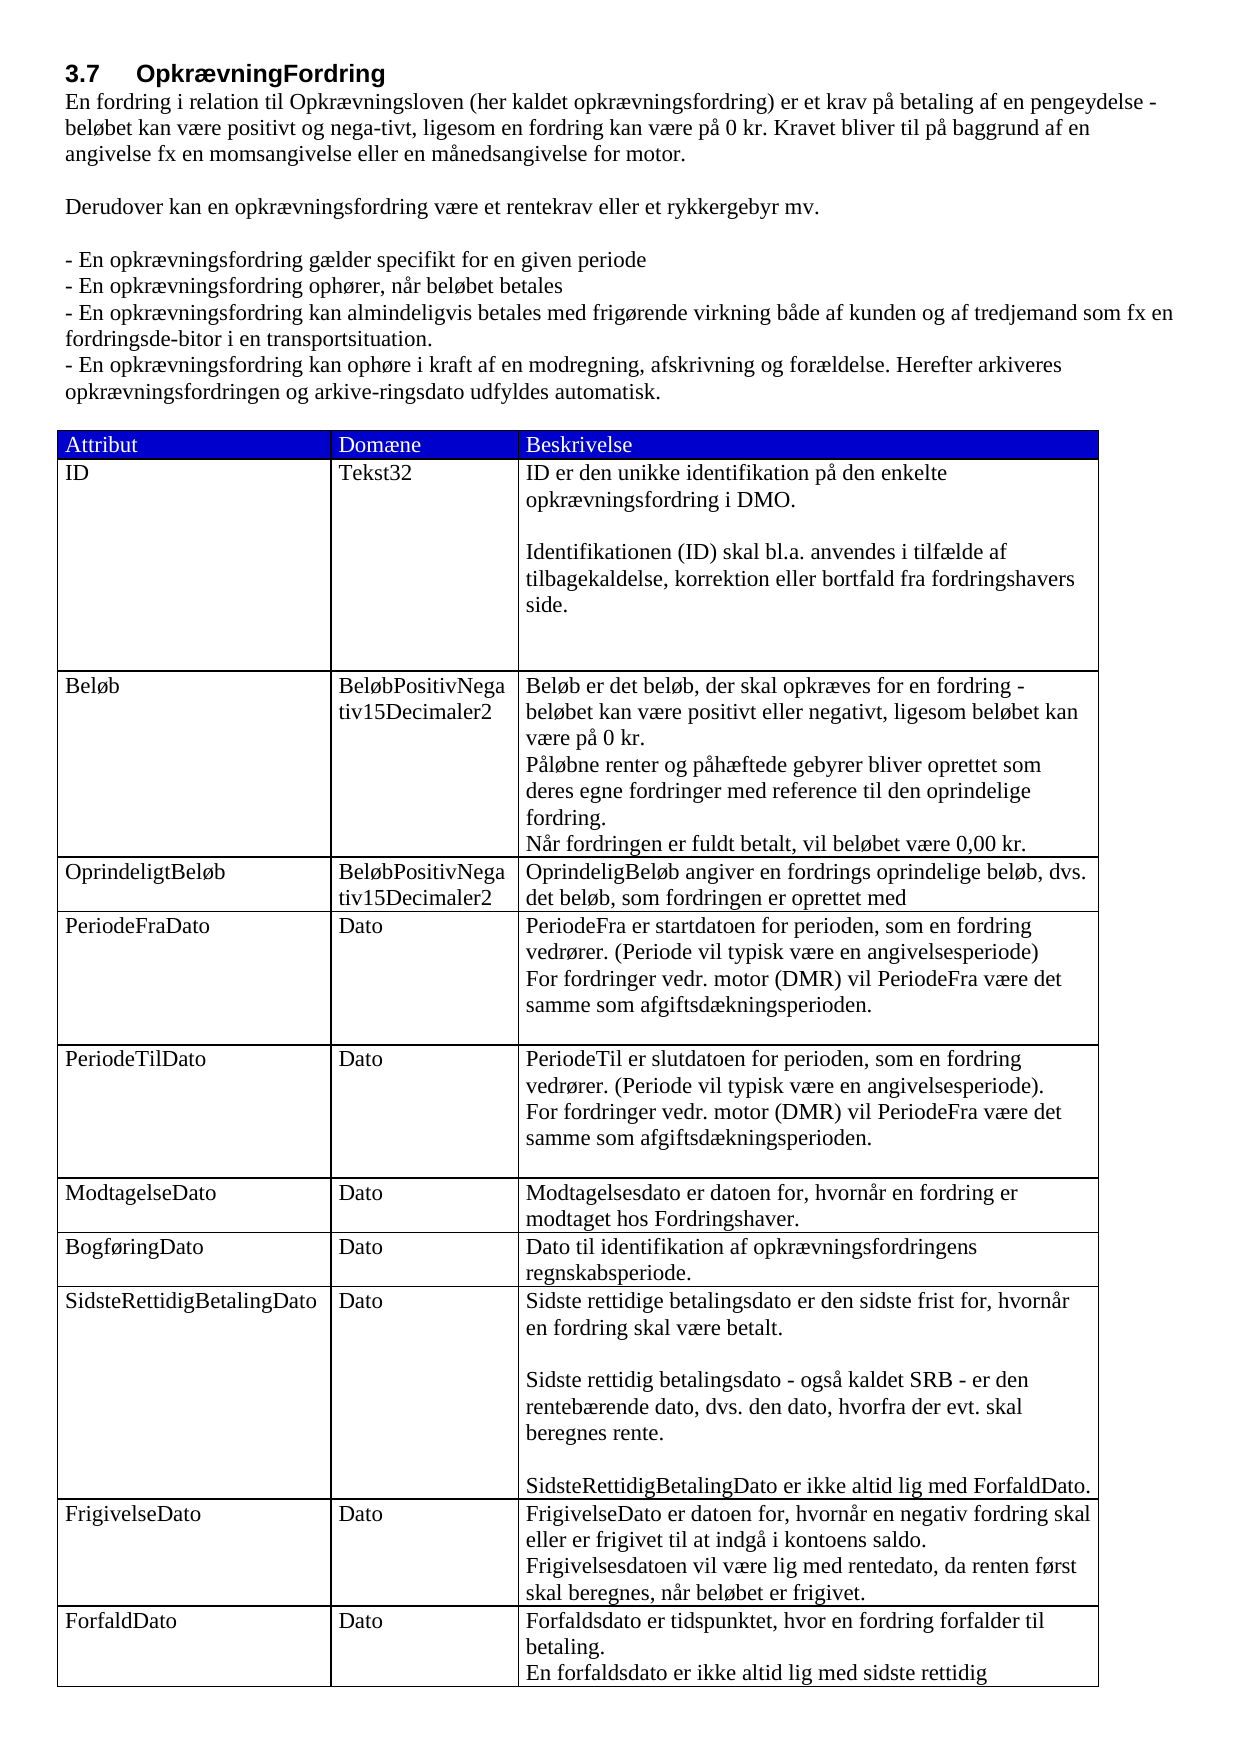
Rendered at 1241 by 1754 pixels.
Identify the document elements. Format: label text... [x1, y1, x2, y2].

table_cell ModtagelseDato [58, 1179, 330, 1231]
table_cell FrigivelseDato [58, 1500, 330, 1605]
text - En opkrævningsfordring kan ophøre i kraft af en modregning, afskrivning og forældelse. Herefter arkiveres opkrævningsfordringen og arkive-ringsdato udfyldes automatisk. [65, 351, 1181, 404]
table_header Beskrivelse [519, 431, 1098, 458]
table_cell ForfaldDato [58, 1607, 330, 1686]
table_cell Dato [332, 1500, 518, 1605]
table_cell Dato [332, 912, 518, 1044]
table_cell BeløbPositivNegativ15Decimaler2 [332, 672, 518, 856]
table_cell PeriodeTil er slutdatoen for perioden, som en fordring vedrører. (Periode vil typisk være en angivelsesperiode). For fordringer vedr. motor (DMR) vil PeriodeFra være det samme som afgiftsdækningsperioden. [519, 1046, 1098, 1177]
table_cell Dato [332, 1046, 518, 1177]
table_cell Beløb er det beløb, der skal opkræves for en fordring - beløbet kan være positivt eller negativt, ligesom beløbet kan være på 0 kr. Påløbne renter og påhæftede gebyrer bliver oprettet som deres egne fordringer med reference til den oprindelige fordring. Når fordringen er fuldt betalt, vil beløbet være 0,00 kr. [519, 672, 1098, 856]
text - En opkrævningsfordring kan almindeligvis betales med frigørende virkning både af kunden og af tredjemand som fx en fordringsde-bitor i en transportsituation. [65, 299, 1181, 351]
table_cell Dato [332, 1179, 518, 1231]
table_cell ID [58, 460, 330, 670]
text Derudover kan en opkrævningsfordring være et rentekrav eller et rykkergebyr mv. [65, 193, 1181, 219]
table_cell Modtagelsesdato er datoen for, hvornår en fordring er modtaget hos Fordringshaver. [519, 1179, 1098, 1231]
table_cell SidsteRettidigBetalingDato [58, 1287, 330, 1498]
table_header Attribut [58, 431, 330, 458]
table_cell Dato til identifikation af opkrævningsfordringens regnskabsperiode. [519, 1233, 1098, 1286]
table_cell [519, 1607, 1098, 1686]
text - En opkrævningsfordring gælder specifikt for en given periode [65, 246, 1181, 272]
table_cell PeriodeTilDato [58, 1046, 330, 1177]
text - En opkrævningsfordring ophører, når beløbet betales [65, 272, 1181, 299]
table_cell Dato [332, 1233, 518, 1286]
table_cell OprindeligBeløb angiver en fordrings oprindelige beløb, dvs. det beløb, som fordringen er oprettet med [519, 858, 1098, 911]
table_cell Beløb [58, 672, 330, 856]
table_header Domæne [332, 431, 518, 458]
table_cell PeriodeFra er startdatoen for perioden, som en fordring vedrører. (Periode vil typisk være en angivelsesperiode) For fordringer vedr. motor (DMR) vil PeriodeFra være det samme som afgiftsdækningsperioden. [519, 912, 1098, 1044]
subtitle OpkrævningFordring [65, 59, 1181, 88]
table_cell FrigivelseDato er datoen for, hvornår en negativ fordring skal eller er frigivet til at indgå i kontoens saldo. Frigivelsesdatoen vil være lig med rentedato, da renten først skal beregnes, når beløbet er frigivet. [519, 1500, 1098, 1605]
table_cell BeløbPositivNegativ15Decimaler2 [332, 858, 518, 911]
table_cell PeriodeFraDato [58, 912, 330, 1044]
table_cell Tekst32 [332, 460, 518, 670]
table_cell Sidste rettidige betalingsdato er den sidste frist for, hvornår en fordring skal være betalt. Sidste rettidig betalingsdato - også kaldet SRB - er den rentebærende dato, dvs. den dato, hvorfra der evt. skal beregnes rente. SidsteRettidigBetalingDato er ikke altid lig med ForfaldDato. [519, 1287, 1098, 1498]
table_cell ID er den unikke identifikation på den enkelte opkrævningsfordring i DMO. Identifikationen (ID) skal bl.a. anvendes i tilfælde af tilbagekaldelse, korrektion eller bortfald fra fordringshavers side. [519, 460, 1098, 670]
table_cell BogføringDato [58, 1233, 330, 1286]
text En fordring i relation til Opkrævningsloven (her kaldet opkrævningsfordring) er et krav på betaling af en pengeydelse - beløbet kan være positivt og nega-tivt, ligesom en fordring kan være på 0 kr. Kravet bliver til på baggrund af en angivelse fx en momsangivelse eller en månedsangivelse for motor. [65, 88, 1181, 167]
table_cell Dato [332, 1287, 518, 1498]
table_cell OprindeligtBeløb [58, 858, 330, 911]
table_cell Dato [332, 1607, 518, 1686]
